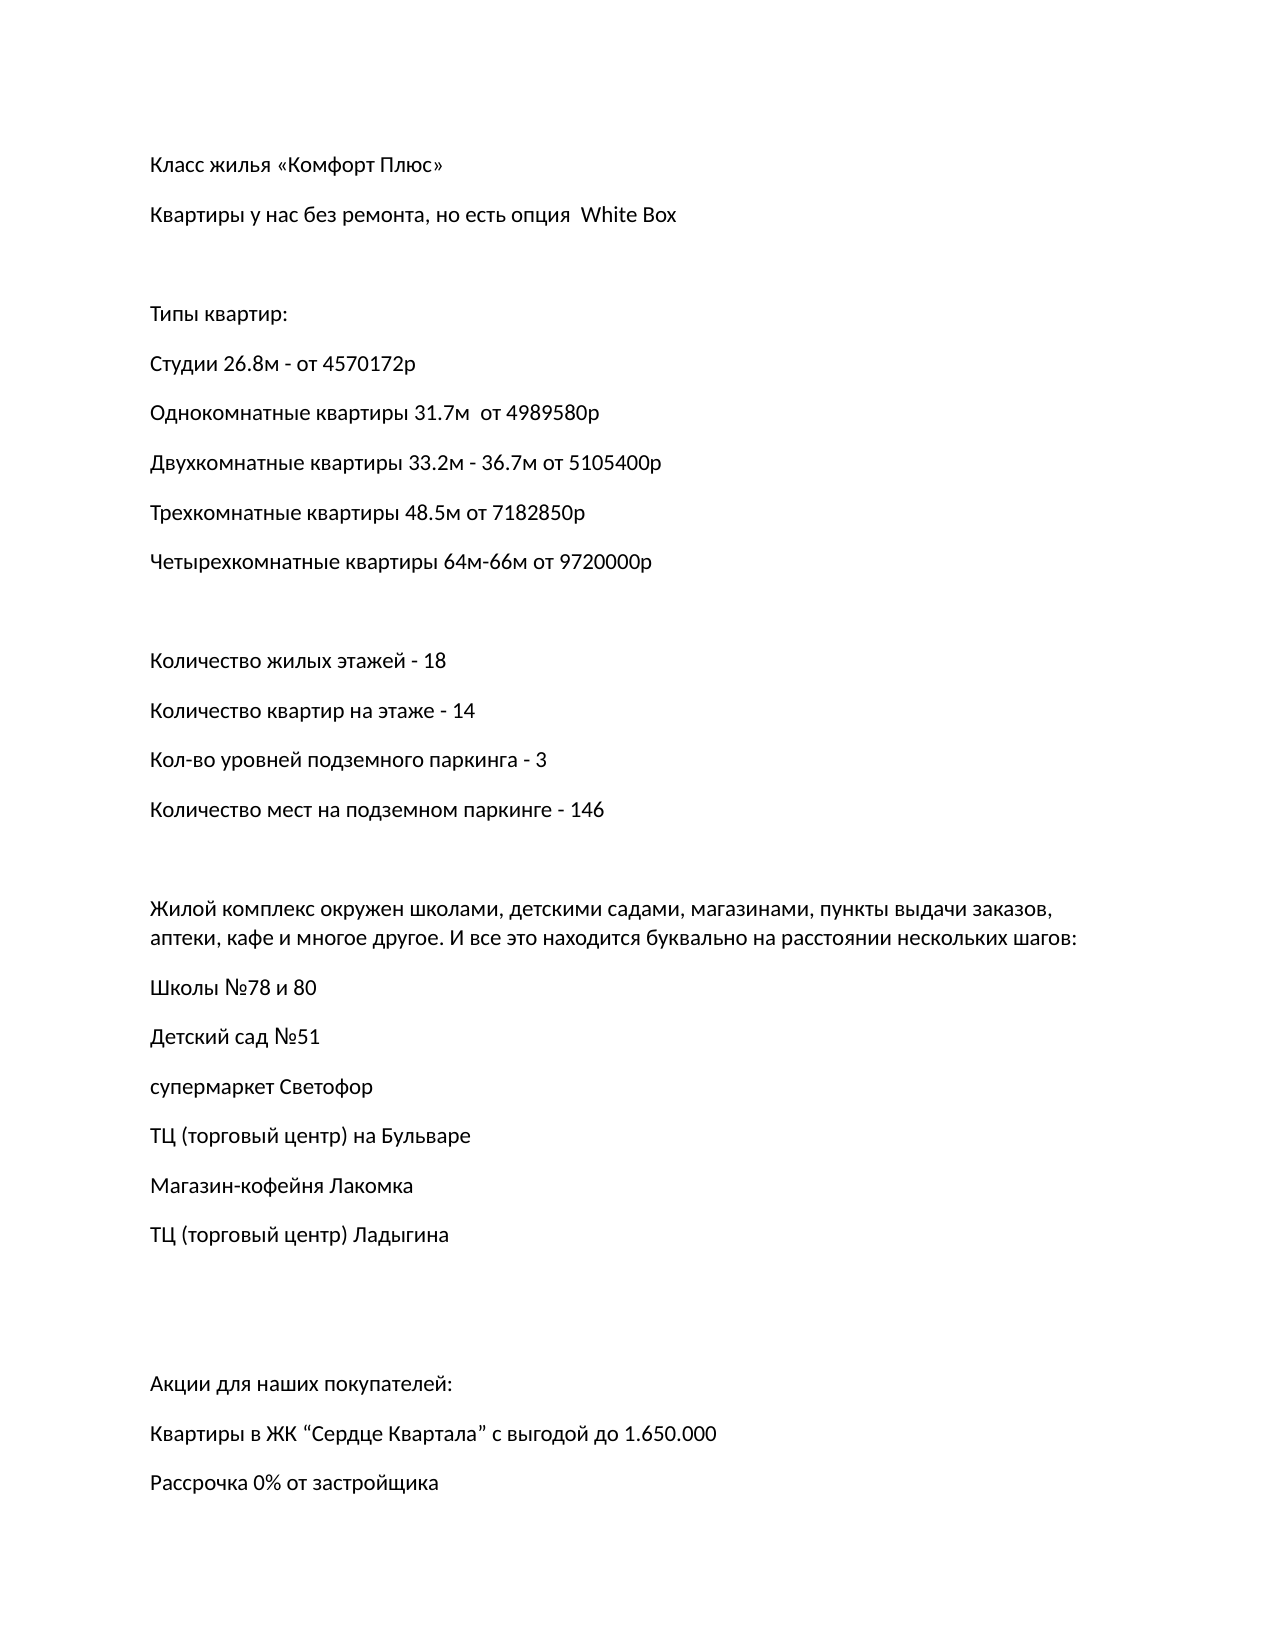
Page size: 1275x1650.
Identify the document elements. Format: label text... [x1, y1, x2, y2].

text Кол-во уровней подземного паркинга - 3 [150, 745, 1125, 774]
text Класс жилья «Комфорт Плюс» [150, 150, 1125, 179]
text Детский сад №51 [150, 1022, 1125, 1050]
text ТЦ (торговый центр) на Бульваре [150, 1121, 1125, 1149]
text Двухкомнатные квартиры 33.2м - 36.7м от 5105400р [150, 447, 1125, 476]
text Количество квартир на этаже - 14 [150, 695, 1125, 724]
text Типы квартир: [150, 299, 1125, 327]
text Количество мест на подземном паркинге - 146 [150, 794, 1125, 823]
text Количество жилых этажей - 18 [150, 646, 1125, 674]
text Однокомнатные квартиры 31.7м от 4989580р [150, 398, 1125, 427]
text супермаркет Светофор [150, 1071, 1125, 1100]
text Рассрочка 0% от застройщика [150, 1468, 1125, 1497]
text Акции для наших покупателей: [150, 1369, 1125, 1397]
text Квартиры в ЖК “Сердце Квартала” с выгодой до 1.650.000 [150, 1418, 1125, 1447]
text Четырехкомнатные квартиры 64м-66м от 9720000р [150, 547, 1125, 575]
text Квартиры у нас без ремонта, но есть опция White Box [150, 199, 1125, 228]
text Жилой комплекс окружен школами, детскими садами, магазинами, пункты выдачи заказов, аптеки, кафе и многое другое. И все это находится буквально на расстоянии нескольких шагов: [150, 894, 1125, 951]
text Школы №78 и 80 [150, 972, 1125, 1001]
text Студии 26.8м - от 4570172р [150, 348, 1125, 377]
text ТЦ (торговый центр) Ладыгина [150, 1220, 1125, 1249]
text Магазин-кофейня Лакомка [150, 1170, 1125, 1199]
text Трехкомнатные квартиры 48.5м от 7182850р [150, 497, 1125, 526]
